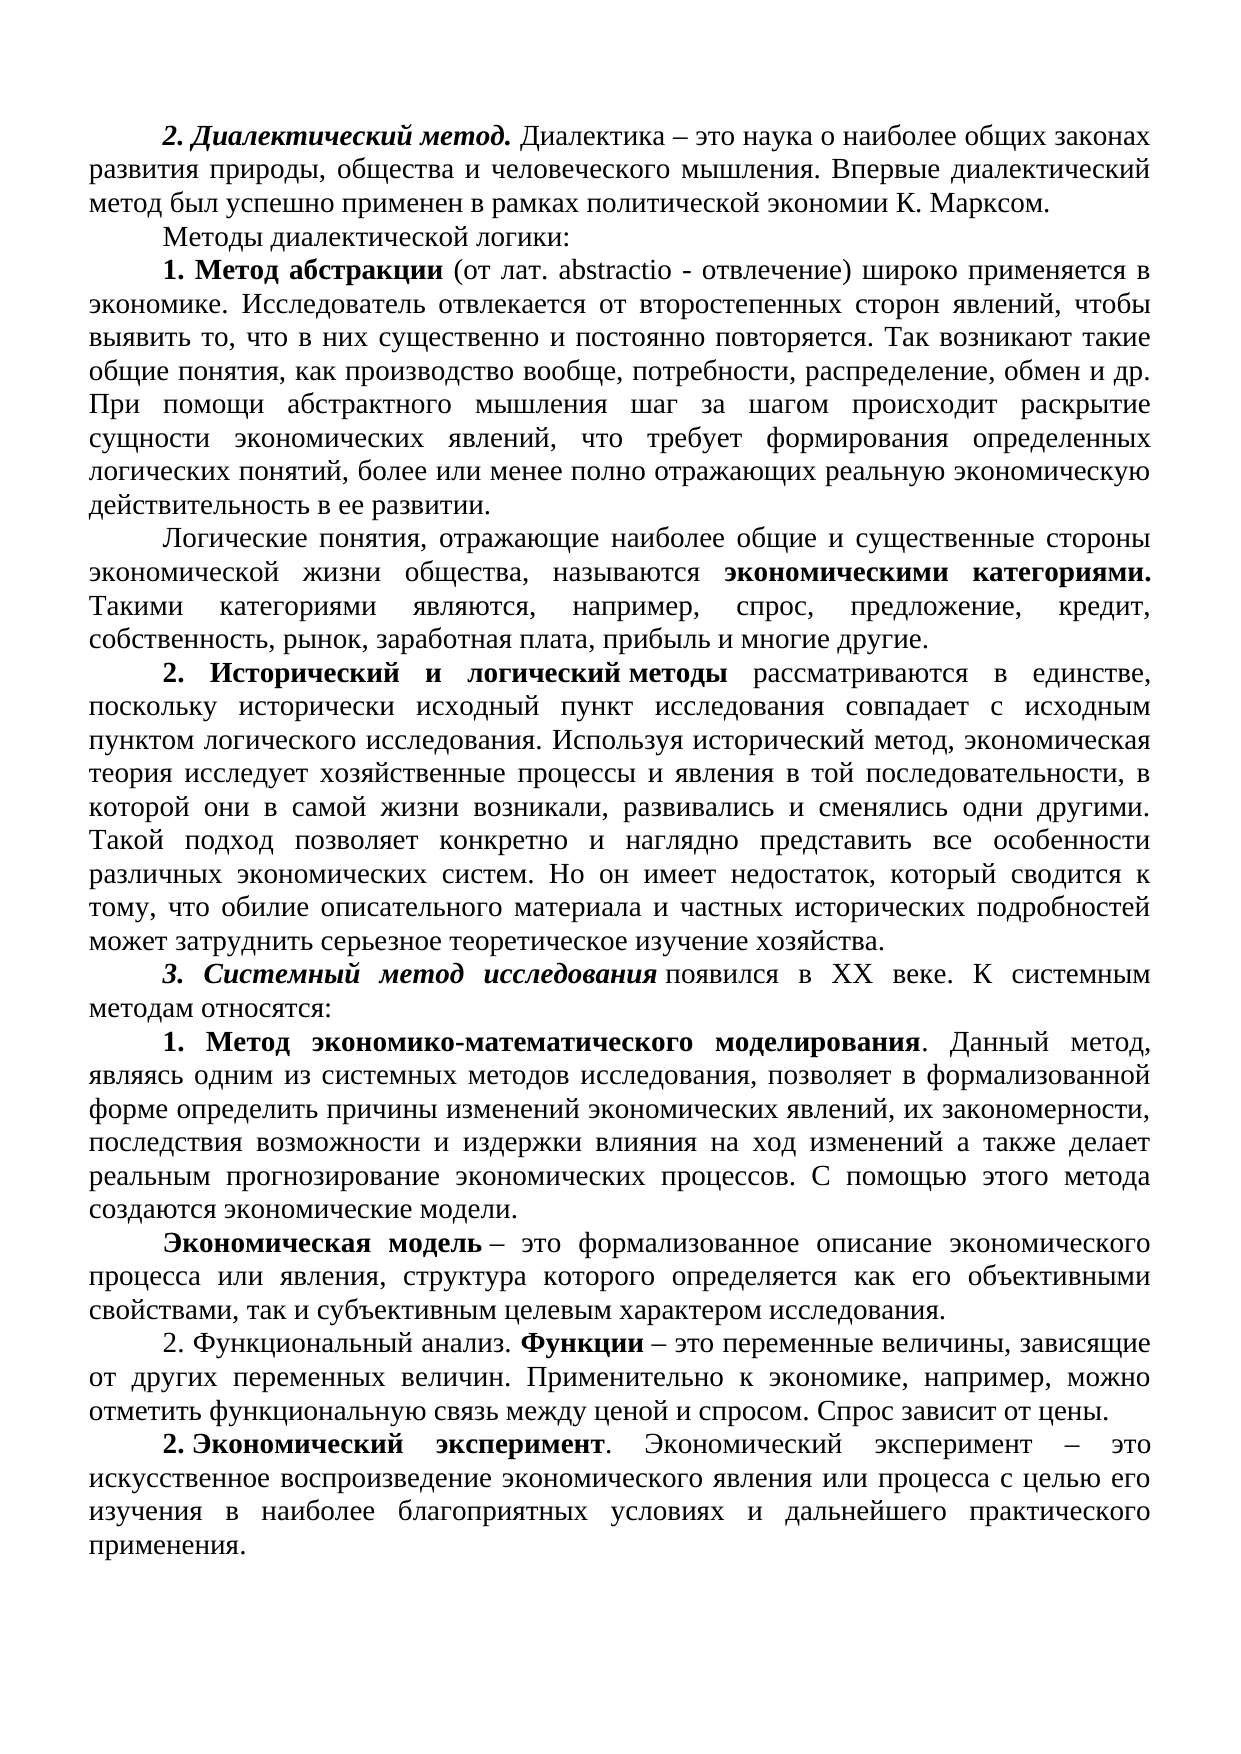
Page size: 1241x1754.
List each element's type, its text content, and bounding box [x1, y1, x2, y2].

text 2. Экономический эксперимент. Экономический эксперимент – это искусственное воспроизведение экономического явления или процесса с целью его изучения в наиболее благоприятных условиях и дальнейшего практического применения. [89, 1426, 1152, 1560]
text Логические понятия, отражающие наиболее общие и существенные стороны экономической жизни общества, называются экономическими категориями. Такими категориями являются, например, спрос, предложение, кредит, собственность, рынок, заработная плата, прибыль и многие другие. [89, 521, 1152, 655]
text 2. Диалектический метод. Диалектика – это наука о наиболее общих законах развития природы, общества и человеческого мышления. Впервые диалектический метод был успешно применен в рамках политической экономии К. Марксом. [89, 118, 1152, 219]
text 2. Исторический и логический методы рассматриваются в единстве, поскольку исторически исходный пункт исследования совпадает с исходным пунктом логического исследования. Используя исторический метод, экономическая теория исследует хозяйственные процессы и явления в той последовательности, в которой они в самой жизни возникали, развивались и сменялись одни другими. Такой подход позволяет конкретно и наглядно представить все особенности различных экономических систем. Но он имеет недостаток, который сводится к тому, что обилие описательного материала и частных исторических подробностей может затруднить серьезное теоретическое изучение хозяйства. [89, 655, 1152, 957]
text 2. Функциональный анализ. Функции – это переменные величины, зависящие от других переменных величин. Применительно к экономике, например, можно отметить функциональную связь между ценой и спросом. Спрос зависит от цены. [89, 1326, 1152, 1426]
text Методы диалектической логики: [89, 219, 1152, 252]
text Экономическая модель – это формализованное описание экономического процесса или явления, структура которого определяется как его объективными свойствами, так и субъективным целевым характером исследования. [89, 1225, 1152, 1326]
text 1. Метод абстракции (от лат. abstractio - отвлечение) широко применяется в экономике. Исследователь отвлекается от второстепенных сторон явлений, чтобы выявить то, что в них существенно и постоянно повторяется. Так возникают такие общие понятия, как производство вообще, потребности, распределение, обмен и др. При помощи абстрактного мышления шаг за шагом происходит раскрытие сущности экономических явлений, что требует формирования определенных логических понятий, более или менее полно отражающих реальную экономическую действительность в ее развитии. [89, 252, 1152, 521]
text 1. Метод экономико-математического моделирования. Данный метод, являясь одним из системных методов исследования, позволяет в формализованной форме определить причины изменений экономических явлений, их закономерности, последствия возможности и издержки влияния на ход изменений а также делает реальным прогнозирование экономических процессов. С помощью этого метода создаются экономические модели. [89, 1024, 1152, 1225]
text 3. Системный метод исследования появился в ХХ веке. К системным методам относятся: [89, 957, 1152, 1024]
